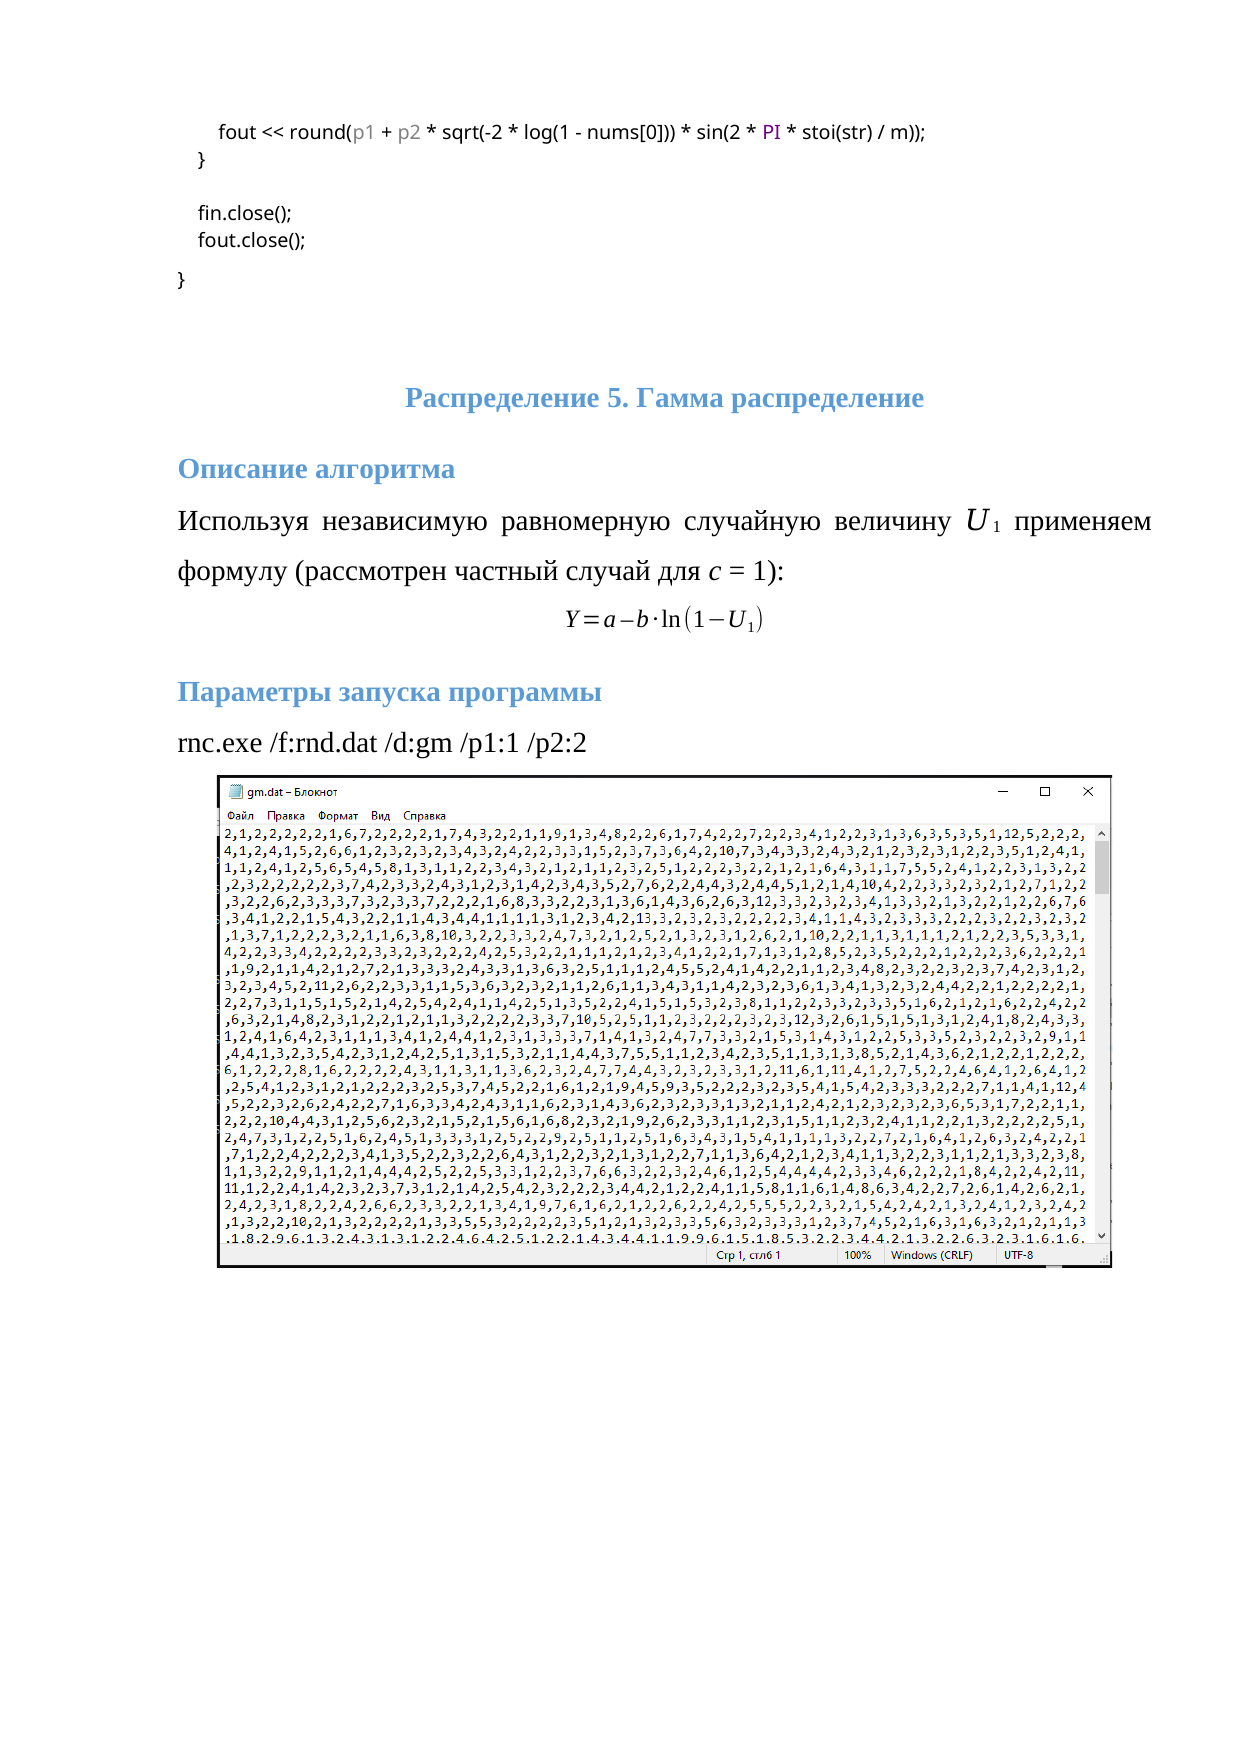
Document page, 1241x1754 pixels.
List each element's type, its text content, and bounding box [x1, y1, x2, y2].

text fout.close(); [177, 226, 1152, 253]
text } [177, 266, 1152, 292]
subtitle Параметры запуска программы [177, 674, 1152, 708]
text fout << round(p1 + p2 * sqrt(-2 * log(1 - nums[0])) * sin(2 * PI * stoi(str) / m)); [177, 118, 1152, 145]
subtitle Распределение 5. Гамма распределение [177, 380, 1152, 413]
text } [177, 145, 1152, 172]
text fin.close(); [177, 199, 1152, 226]
picture [216, 775, 1113, 1268]
text Используя независимую равномерную случайную величину 𝑈1 применяем формулу (рассмотрен частный случай для c = 1): [177, 501, 1152, 587]
text rnc.exe /f:rnd.dat /d:gm /p1:1 /p2:2 [177, 725, 1152, 758]
subtitle Описание алгоритма [177, 451, 1152, 484]
